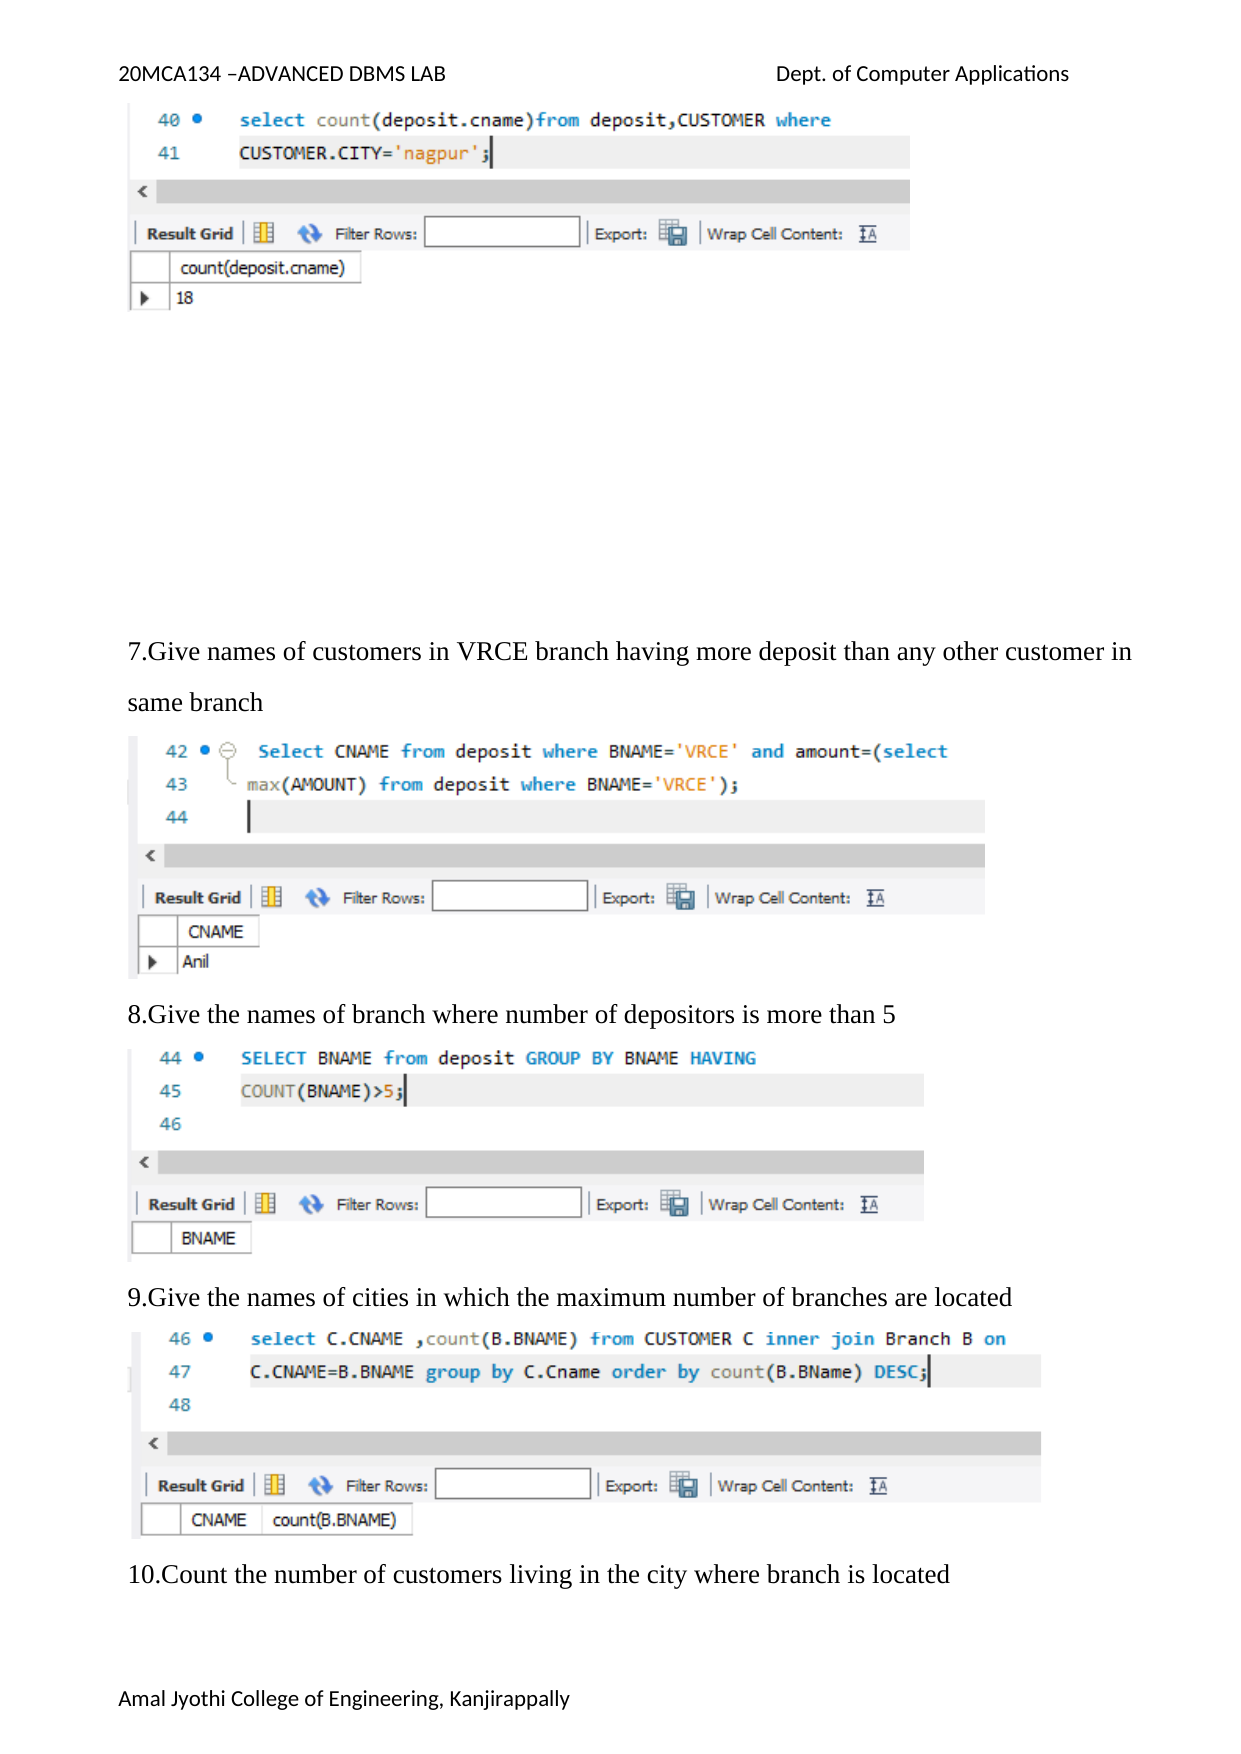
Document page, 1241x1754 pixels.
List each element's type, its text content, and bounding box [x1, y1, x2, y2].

text 9.Give the names of cities in which the maximum number of branches are located [127, 1281, 1167, 1312]
picture [127, 1049, 924, 1262]
text 10.Count the number of customers living in the city where branch is located [127, 1558, 1167, 1589]
text 7.Give names of customers in VRCE branch having more deposit than any other customer in [127, 635, 1167, 666]
text same branch [127, 686, 1167, 717]
text 8.Give the names of branch where number of depositors is more than 5 [127, 998, 1167, 1029]
picture [127, 103, 910, 312]
picture [127, 1332, 1042, 1539]
picture [127, 736, 985, 979]
